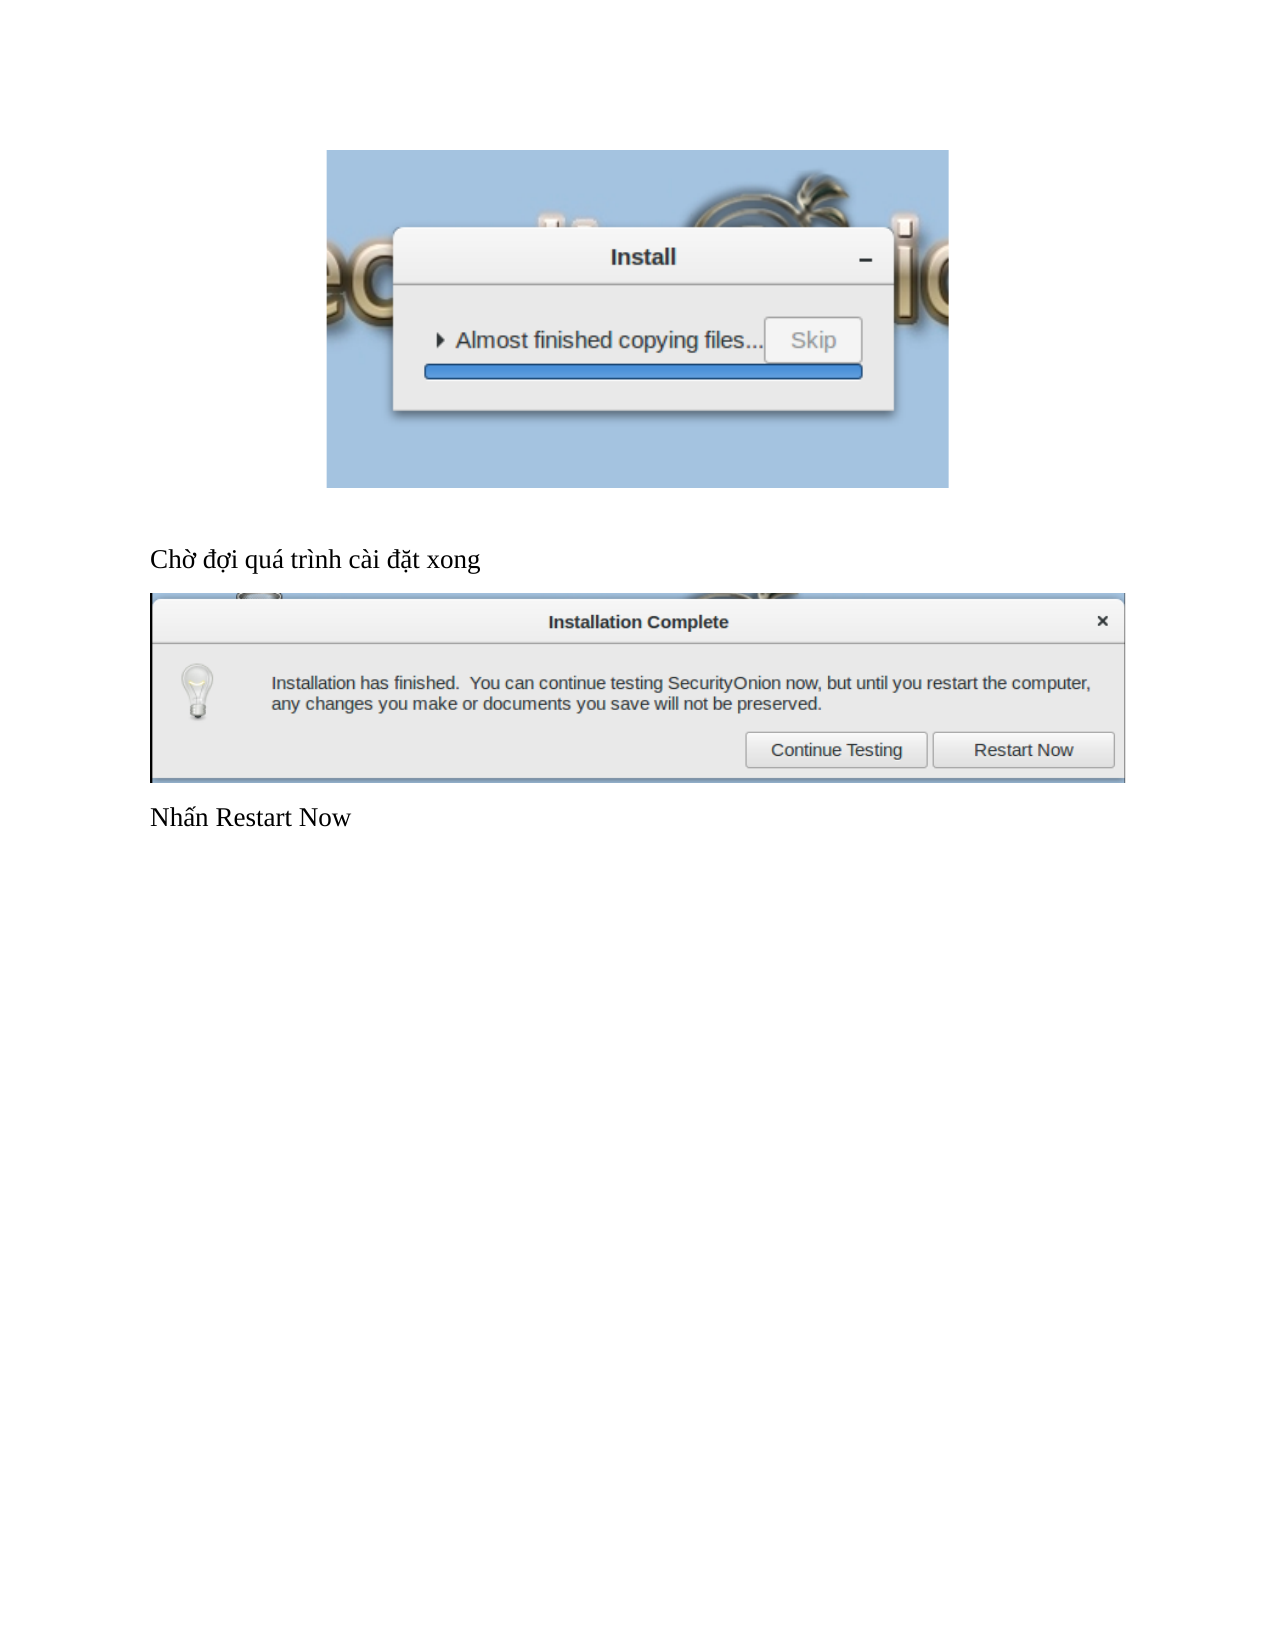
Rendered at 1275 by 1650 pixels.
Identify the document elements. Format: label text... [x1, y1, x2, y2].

picture [150, 593, 1125, 783]
text Nhấn Restart Now [150, 801, 1125, 832]
text Chờ đợi quá trình cài đặt xong [150, 543, 1125, 575]
picture [326, 150, 949, 488]
